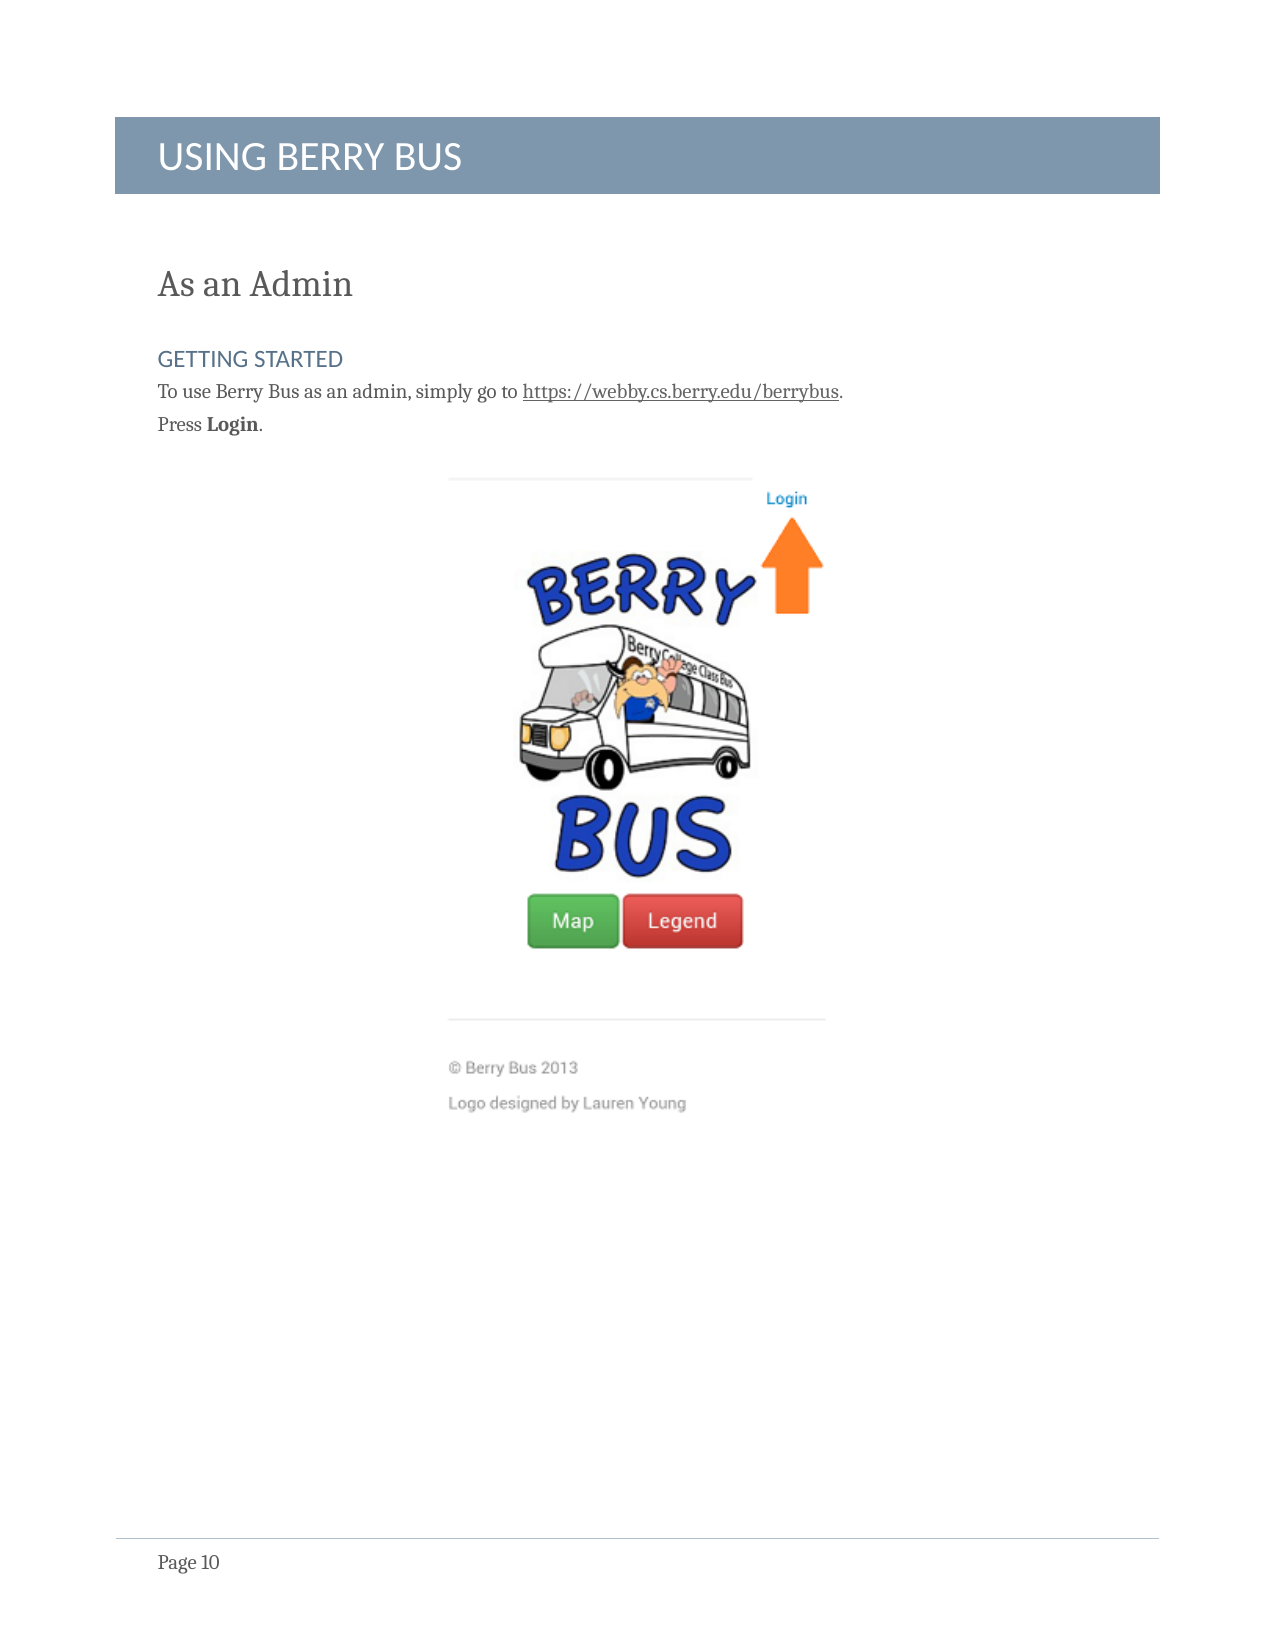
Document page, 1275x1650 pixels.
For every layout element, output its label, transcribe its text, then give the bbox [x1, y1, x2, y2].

list To use Berry Bus as an admin, simply go to https://webby.cs.berry.edu/berrybus. [157, 380, 1117, 404]
subtitle Getting Started [157, 343, 1117, 374]
picture [426, 445, 849, 1127]
subtitle As an Admin [157, 262, 1117, 306]
list Press Login. [157, 413, 1117, 437]
